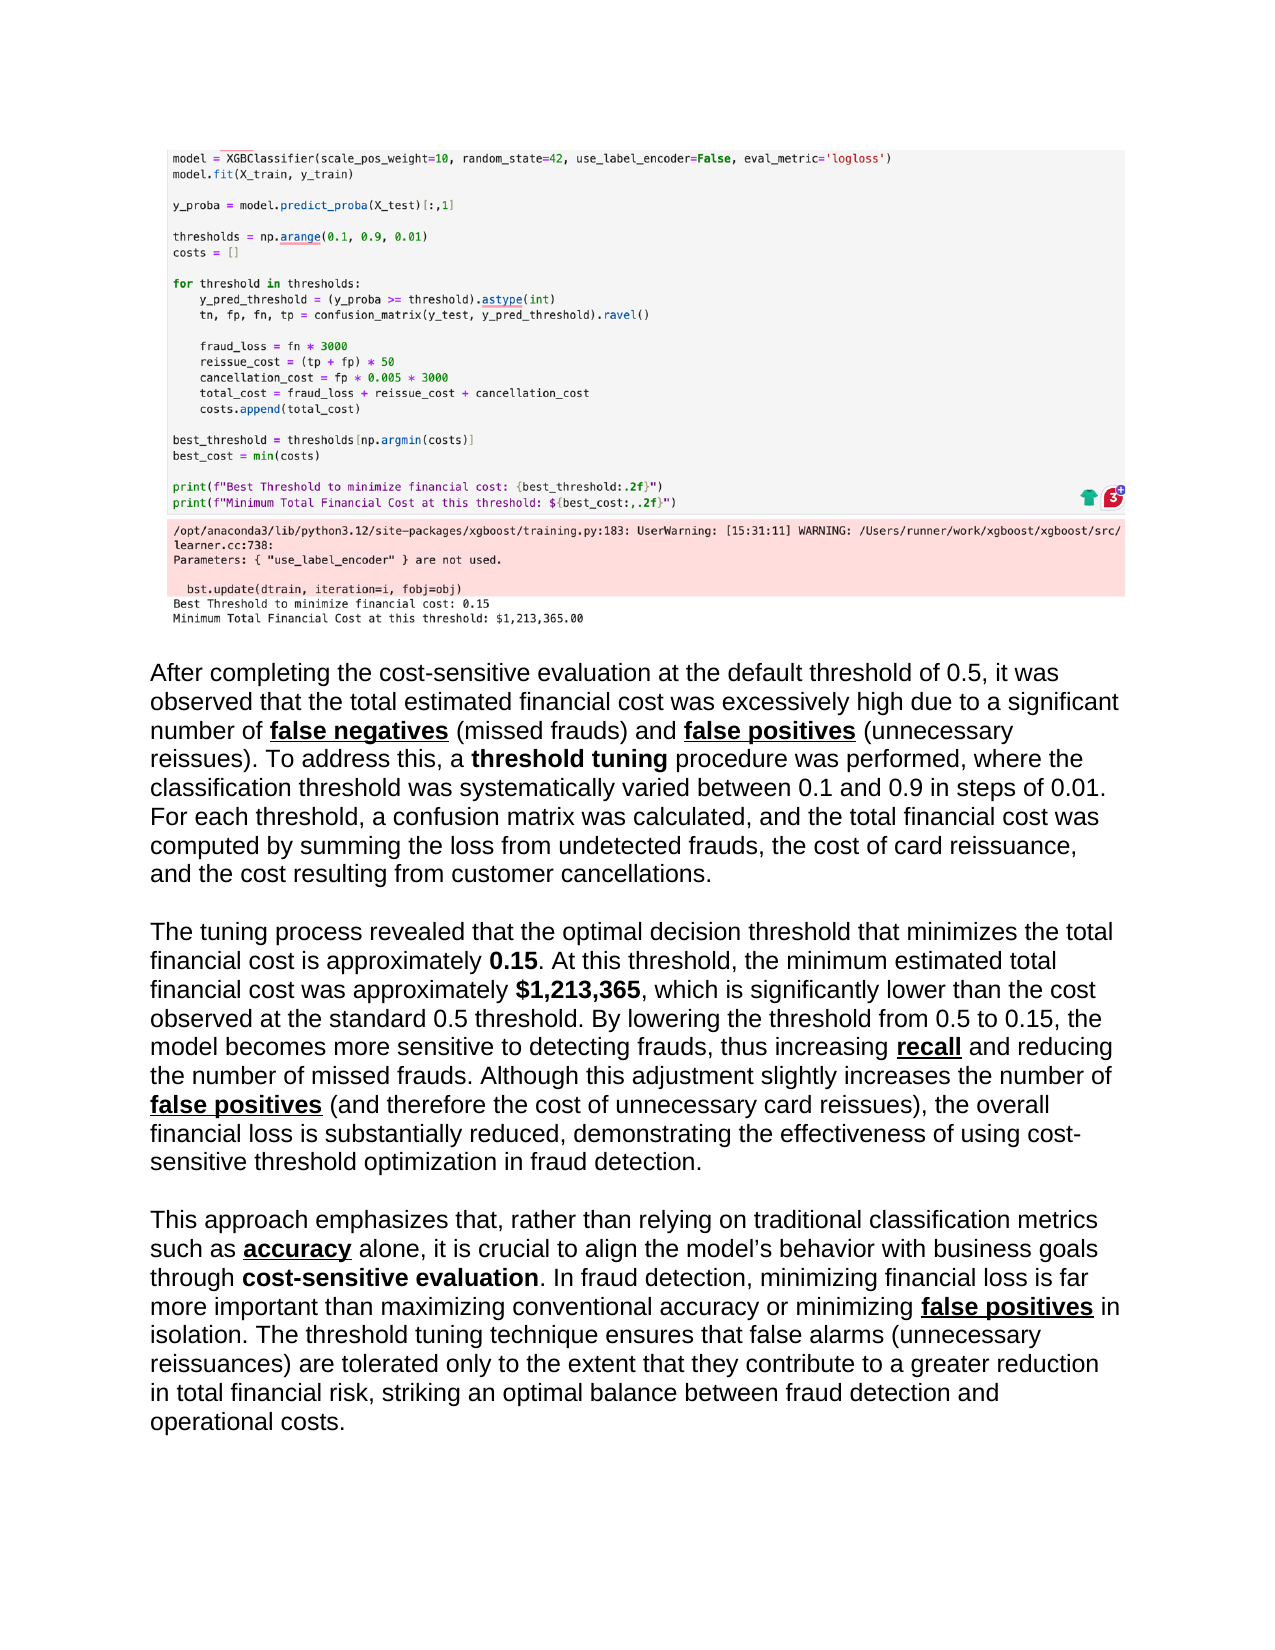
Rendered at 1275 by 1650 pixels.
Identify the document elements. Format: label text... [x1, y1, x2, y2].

text After completing the cost-sensitive evaluation at the default threshold of 0.5, it was observed that the total estimated financial cost was excessively high due to a significant number of false negatives (missed frauds) and false positives (unnecessary reissues). To address this, a threshold tuning procedure was performed, where the classification threshold was systematically varied between 0.1 and 0.9 in steps of 0.01. For each threshold, a confusion matrix was calculated, and the total financial cost was computed by summing the loss from undetected frauds, the cost of card reissuance, and the cost resulting from customer cancellations. [150, 658, 1125, 888]
picture [150, 150, 1125, 629]
text The tuning process revealed that the optimal decision threshold that minimizes the total financial cost is approximately 0.15. At this threshold, the minimum estimated total financial cost was approximately $1,213,365, which is significantly lower than the cost observed at the standard 0.5 threshold. By lowering the threshold from 0.5 to 0.15, the model becomes more sensitive to detecting frauds, thus increasing recall and reducing the number of missed frauds. Although this adjustment slightly increases the number of false positives (and therefore the cost of unnecessary card reissues), the overall financial loss is substantially reduced, demonstrating the effectiveness of using cost-sensitive threshold optimization in fraud detection. [150, 917, 1125, 1176]
text This approach emphasizes that, rather than relying on traditional classification metrics such as accuracy alone, it is crucial to align the model’s behavior with business goals through cost-sensitive evaluation. In fraud detection, minimizing financial loss is far more important than maximizing conventional accuracy or minimizing false positives in isolation. The threshold tuning technique ensures that false alarms (unnecessary reissuances) are tolerated only to the extent that they contribute to a greater reduction in total financial risk, striking an optimal balance between fraud detection and operational costs. [150, 1205, 1125, 1435]
